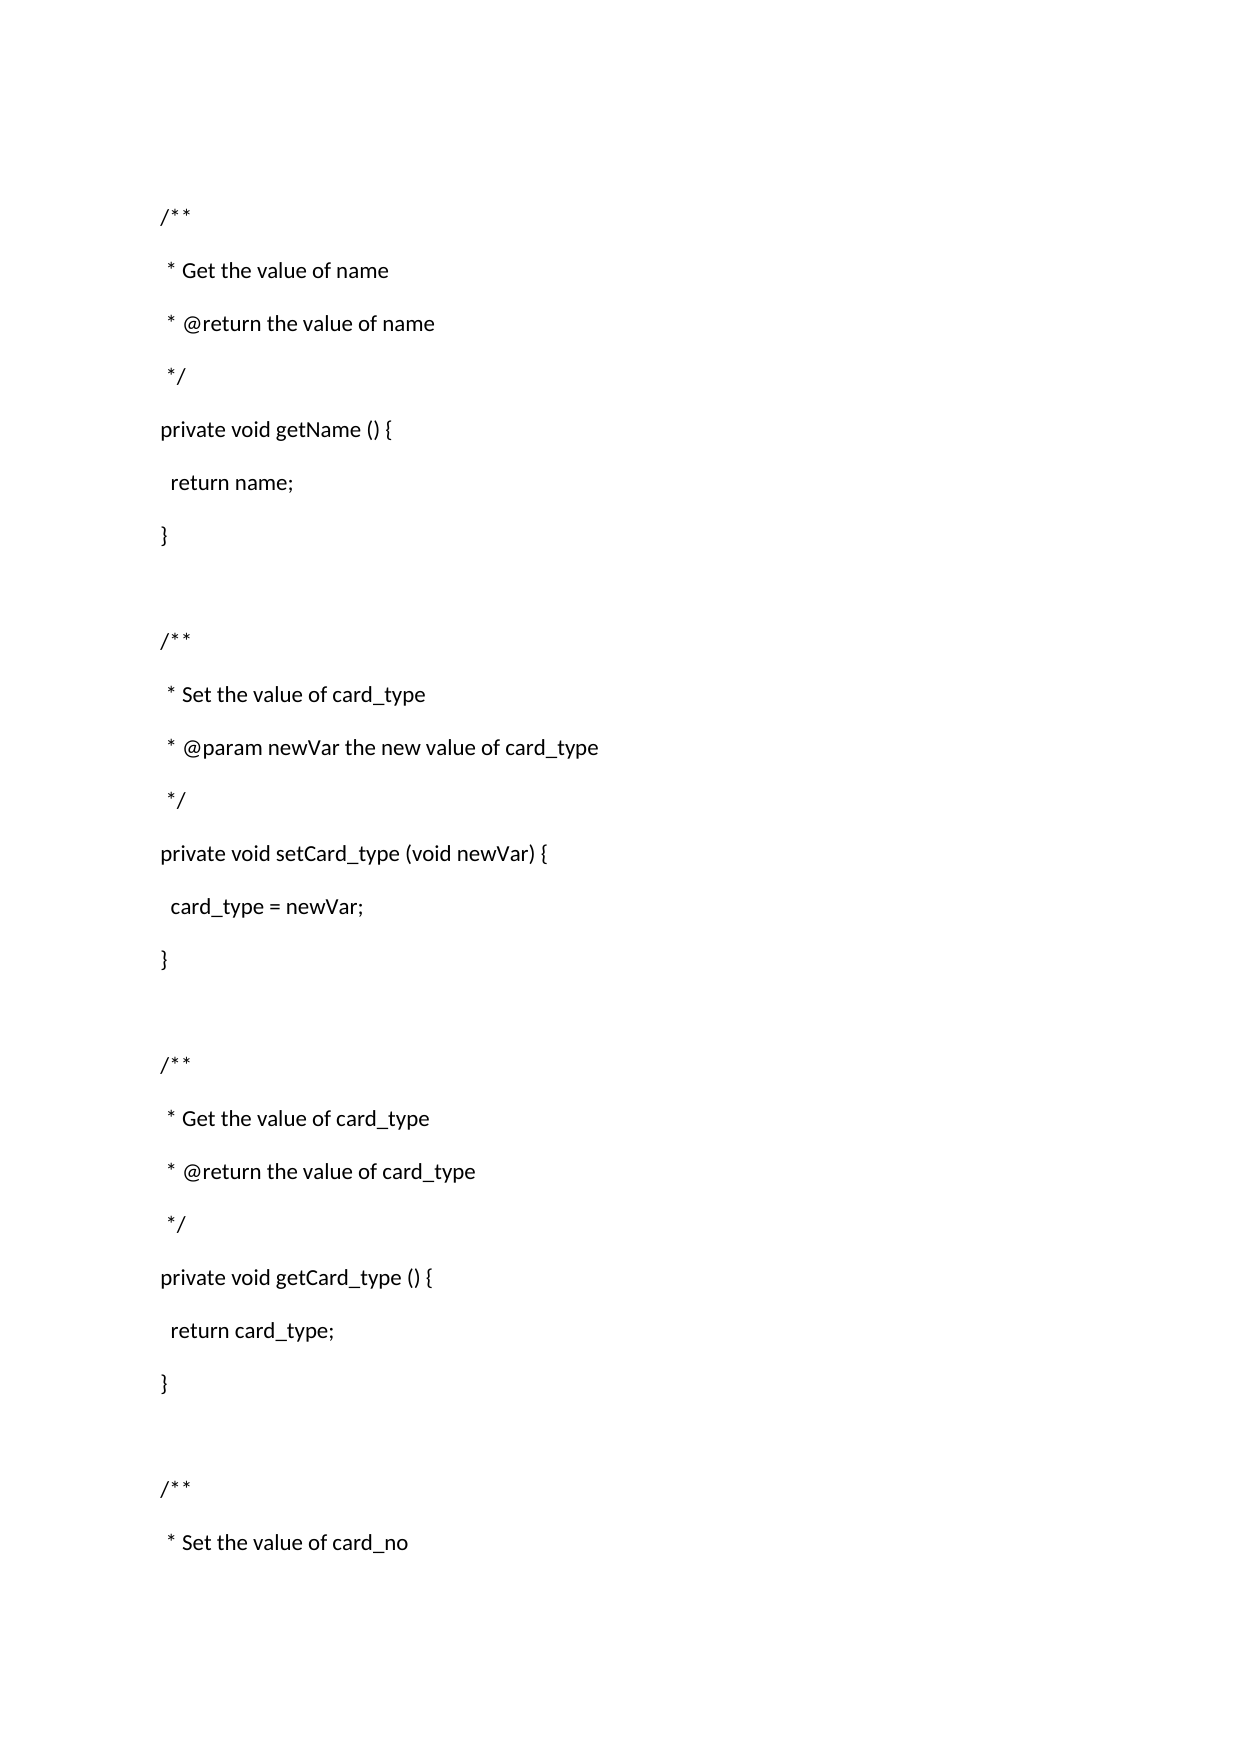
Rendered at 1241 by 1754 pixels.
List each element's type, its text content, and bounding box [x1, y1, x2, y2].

text /** [150, 1476, 1090, 1503]
text private void setCard_type (void newVar) { [150, 839, 1090, 867]
text */ [150, 786, 1090, 814]
text /** [150, 627, 1090, 655]
text /** [150, 203, 1090, 231]
text private void getCard_type () { [150, 1263, 1090, 1291]
text return card_type; [150, 1316, 1090, 1344]
text private void getName () { [150, 415, 1090, 443]
text } [150, 945, 1090, 973]
text */ [150, 362, 1090, 390]
text /** [150, 1051, 1090, 1079]
text * Set the value of card_no [150, 1528, 1090, 1557]
text */ [150, 1210, 1090, 1238]
text * Get the value of name [150, 256, 1090, 284]
text } [150, 1369, 1090, 1397]
text * @return the value of card_type [150, 1157, 1090, 1185]
text * @return the value of name [150, 309, 1090, 337]
text return name; [150, 468, 1090, 496]
text } [150, 521, 1090, 549]
text card_type = newVar; [150, 892, 1090, 920]
text * Get the value of card_type [150, 1104, 1090, 1132]
text * Set the value of card_type [150, 680, 1090, 708]
text * @param newVar the new value of card_type [150, 733, 1090, 761]
